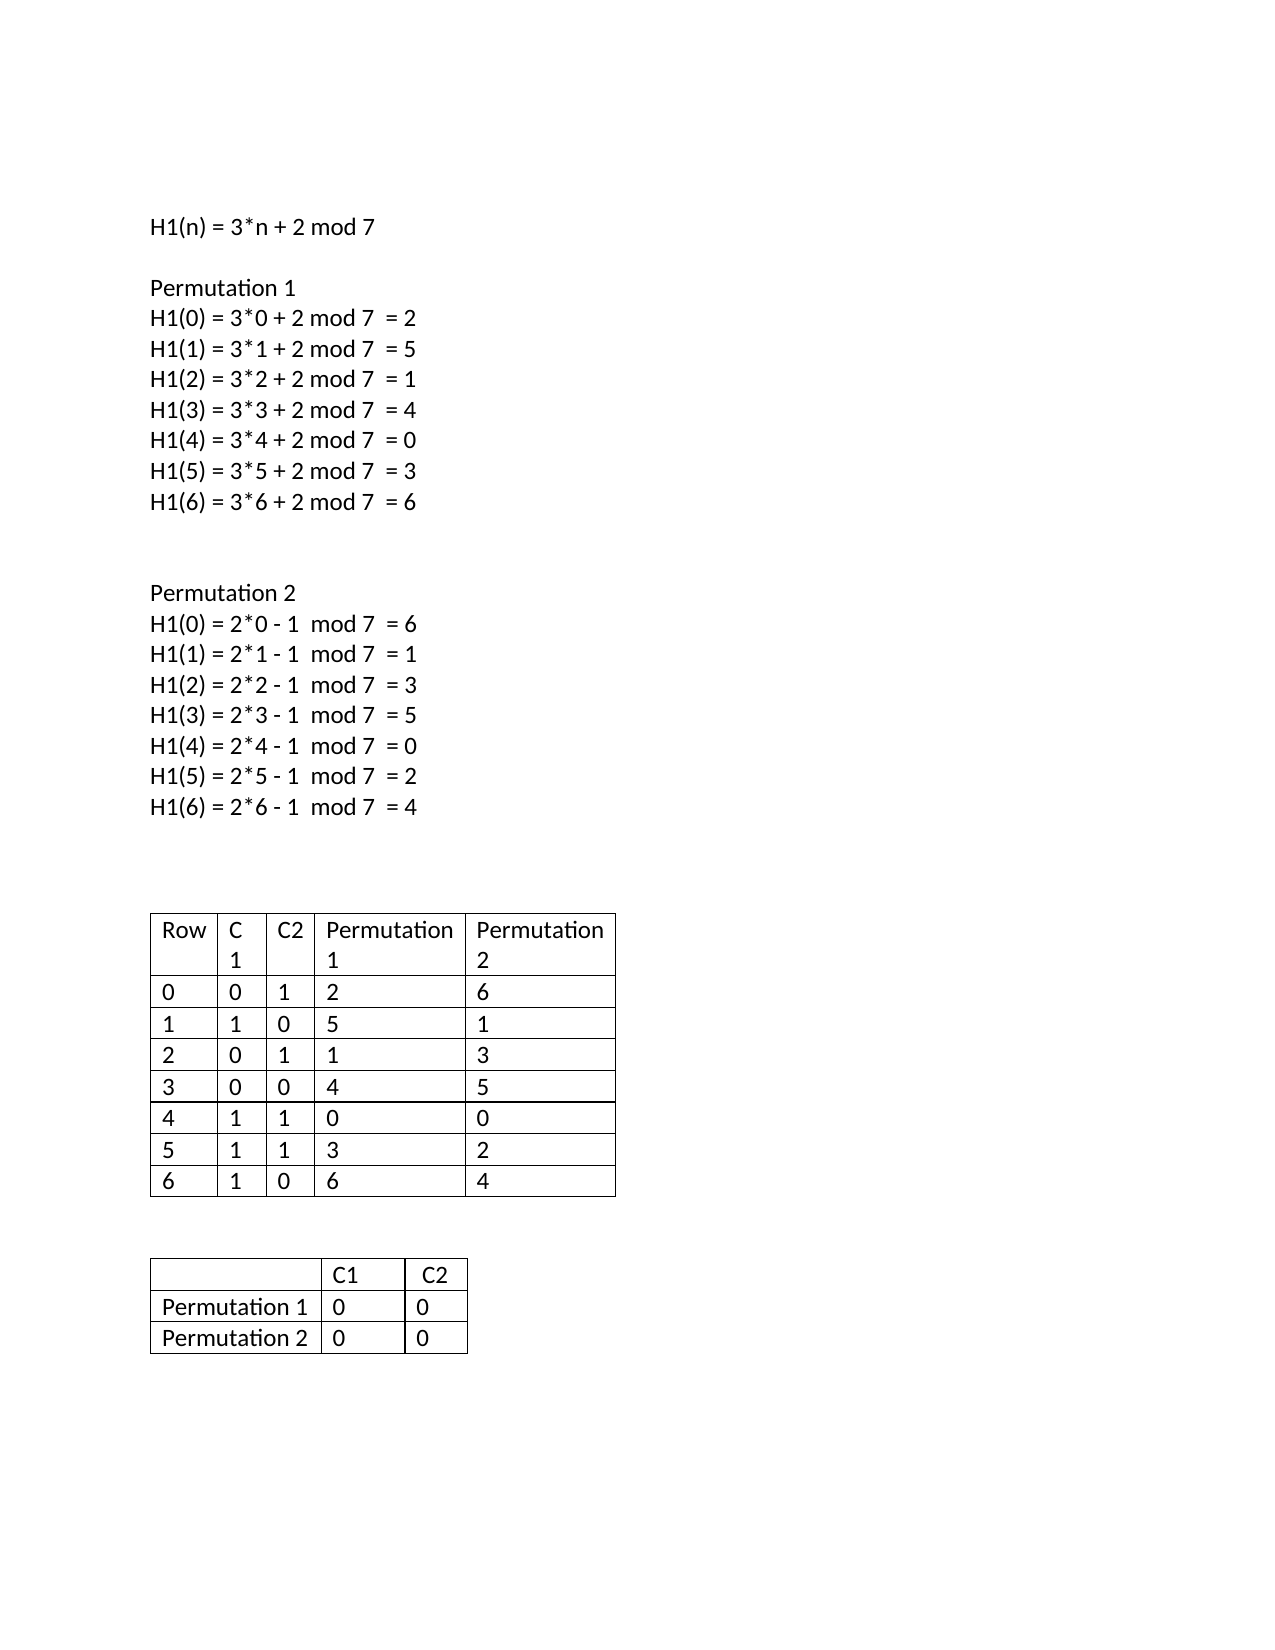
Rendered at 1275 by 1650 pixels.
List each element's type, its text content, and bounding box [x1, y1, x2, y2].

text H1(0) = 2*0 - 1 mod 7 = 6 [150, 608, 1125, 638]
table_cell 0 [267, 1166, 314, 1196]
table_cell 2 [151, 1039, 217, 1070]
table_cell 0 [218, 1071, 266, 1101]
text H1(6) = 3*6 + 2 mod 7 = 6 [150, 486, 1125, 516]
table_cell 2 [315, 976, 465, 1007]
table_cell 1 [218, 1103, 266, 1133]
table_cell 1 [218, 1166, 266, 1196]
table_cell 0 [218, 976, 266, 1007]
table_header C1 [218, 914, 266, 975]
table_cell 1 [267, 976, 314, 1007]
table_cell 6 [315, 1166, 465, 1196]
table_cell 3 [151, 1071, 217, 1101]
table_cell 1 [315, 1039, 465, 1070]
table_cell 6 [466, 976, 615, 1007]
table_cell 0 [218, 1039, 266, 1070]
table_cell 1 [218, 1008, 266, 1038]
text H1(1) = 3*1 + 2 mod 7 = 5 [150, 333, 1125, 364]
table_header Permutation 1 [315, 914, 465, 975]
table_cell 0 [267, 1071, 314, 1101]
table_cell 6 [151, 1166, 217, 1196]
table_cell 4 [315, 1071, 465, 1101]
table_cell 0 [466, 1103, 615, 1133]
text Permutation 2 [150, 577, 1125, 608]
table_cell 0 [322, 1322, 404, 1353]
table_cell 1 [267, 1134, 314, 1164]
text H1(2) = 3*2 + 2 mod 7 = 1 [150, 364, 1125, 394]
text H1(5) = 3*5 + 2 mod 7 = 3 [150, 455, 1125, 486]
table_cell 5 [151, 1134, 217, 1164]
table_cell 4 [151, 1103, 217, 1133]
table_cell 1 [218, 1134, 266, 1164]
table_cell 0 [151, 976, 217, 1007]
text H1(n) = 3*n + 2 mod 7 [150, 211, 1125, 242]
table_cell 3 [315, 1134, 465, 1164]
table_cell 1 [466, 1008, 615, 1038]
table_header C2 [267, 914, 314, 975]
table_cell 1 [267, 1039, 314, 1070]
table_header Row [151, 914, 217, 975]
table_cell 0 [406, 1322, 467, 1353]
table_cell 1 [267, 1103, 314, 1133]
table_cell 1 [151, 1008, 217, 1038]
table_cell 0 [267, 1008, 314, 1038]
table_header [151, 1259, 321, 1290]
table_cell 5 [315, 1008, 465, 1038]
table_cell 0 [315, 1103, 465, 1133]
table_cell 3 [466, 1039, 615, 1070]
table_header C1 [322, 1259, 404, 1290]
table_cell Permutation 2 [151, 1322, 321, 1353]
text H1(6) = 2*6 - 1 mod 7 = 4 [150, 791, 1125, 821]
table_cell 0 [322, 1291, 404, 1321]
table_cell 2 [466, 1134, 615, 1164]
text H1(0) = 3*0 + 2 mod 7 = 2 [150, 303, 1125, 333]
text H1(4) = 2*4 - 1 mod 7 = 0 [150, 730, 1125, 760]
text H1(5) = 2*5 - 1 mod 7 = 2 [150, 760, 1125, 791]
text H1(3) = 3*3 + 2 mod 7 = 4 [150, 394, 1125, 425]
text H1(3) = 2*3 - 1 mod 7 = 5 [150, 699, 1125, 730]
table_cell 5 [466, 1071, 615, 1101]
table_header C2 [406, 1259, 467, 1290]
table_cell 4 [466, 1166, 615, 1196]
text H1(4) = 3*4 + 2 mod 7 = 0 [150, 425, 1125, 455]
text Permutation 1 [150, 272, 1125, 303]
text H1(2) = 2*2 - 1 mod 7 = 3 [150, 669, 1125, 699]
table_header Permutation 2 [466, 914, 615, 975]
text H1(1) = 2*1 - 1 mod 7 = 1 [150, 638, 1125, 669]
table_cell 0 [406, 1291, 467, 1321]
table_cell Permutation 1 [151, 1291, 321, 1321]
